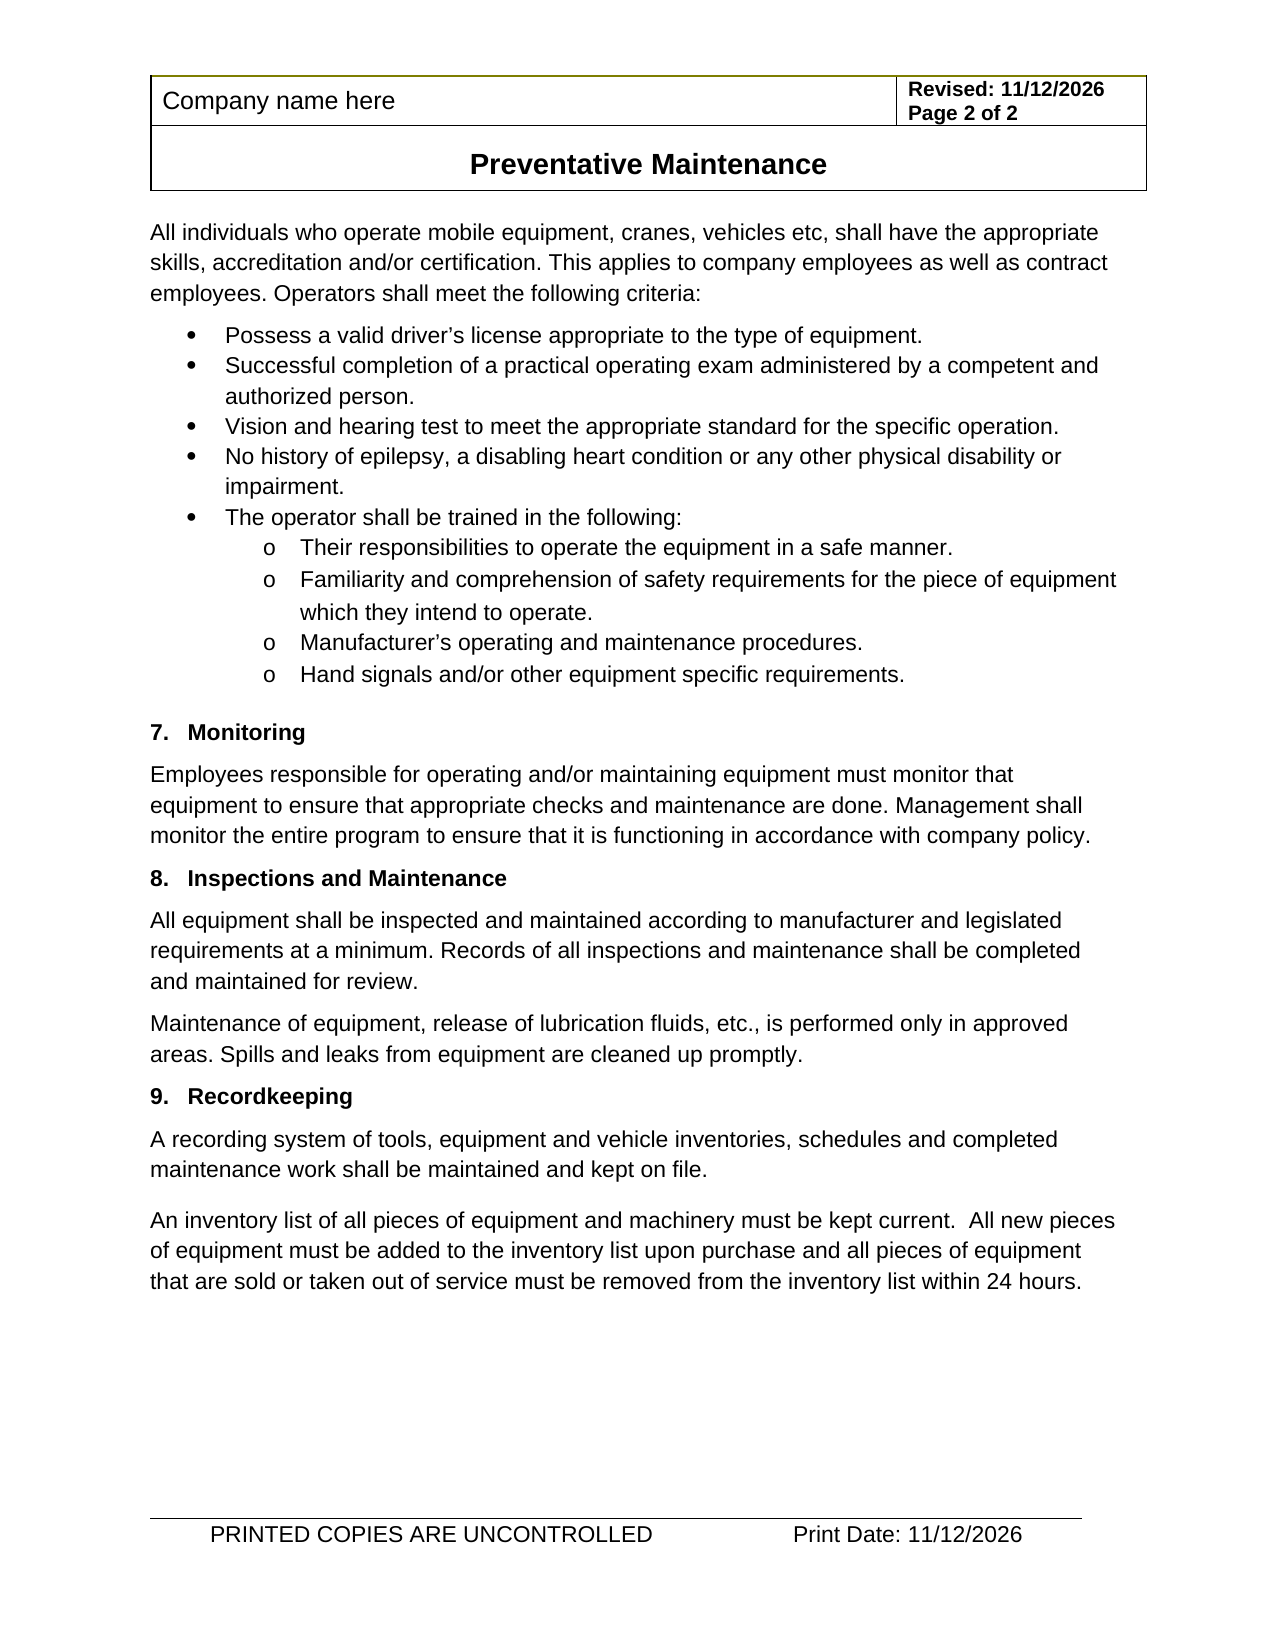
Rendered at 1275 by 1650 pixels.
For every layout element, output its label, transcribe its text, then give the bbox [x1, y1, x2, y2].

list Familiarity and comprehension of safety requirements for the piece of equipment which they intend to operate. [262, 566, 1125, 625]
list Inspections and Maintenance [150, 864, 1125, 891]
list Their responsibilities to operate the equipment in a safe manner. [262, 534, 1125, 562]
text All equipment shall be inspected and maintained according to manufacturer and legislated requirements at a minimum. Records of all inspections and maintenance shall be completed and maintained for review. [150, 907, 1125, 994]
list Possess a valid driver’s license appropriate to the type of equipment. [187, 322, 1125, 349]
text An inventory list of all pieces of equipment and machinery must be kept current. All new pieces of equipment must be added to the inventory list upon purchase and all pieces of equipment that are sold or taken out of service must be removed from the inventory list within 24 hours. [150, 1207, 1125, 1294]
list Recordkeeping [150, 1083, 1125, 1109]
text Employees responsible for operating and/or maintaining equipment must monitor that equipment to ensure that appropriate checks and maintenance are done. Management shall monitor the entire program to ensure that it is functioning in accordance with company policy. [150, 761, 1125, 848]
list Successful completion of a practical operating exam administered by a competent and authorized person. [187, 352, 1125, 409]
list The operator shall be trained in the following: [187, 503, 1125, 530]
list Hand signals and/or other equipment specific requirements. [262, 661, 1125, 689]
list Manufacturer’s operating and maintenance procedures. [262, 629, 1125, 657]
list No history of epilepsy, a disabling heart condition or any other physical disability or impairment. [187, 443, 1125, 500]
list Vision and hearing test to meet the appropriate standard for the specific operation. [187, 413, 1125, 439]
text Maintenance of equipment, release of lubrication fluids, etc., is performed only in approved areas. Spills and leaks from equipment are cleaned up promptly. [150, 1010, 1125, 1067]
text A recording system of tools, equipment and vehicle inventories, schedules and completed maintenance work shall be maintained and kept on file. [150, 1126, 1125, 1182]
text All individuals who operate mobile equipment, cranes, vehicles etc, shall have the appropriate skills, accreditation and/or certification. This applies to company employees as well as contract employees. Operators shall meet the following criteria: [150, 219, 1125, 306]
list Monitoring [150, 719, 1125, 745]
